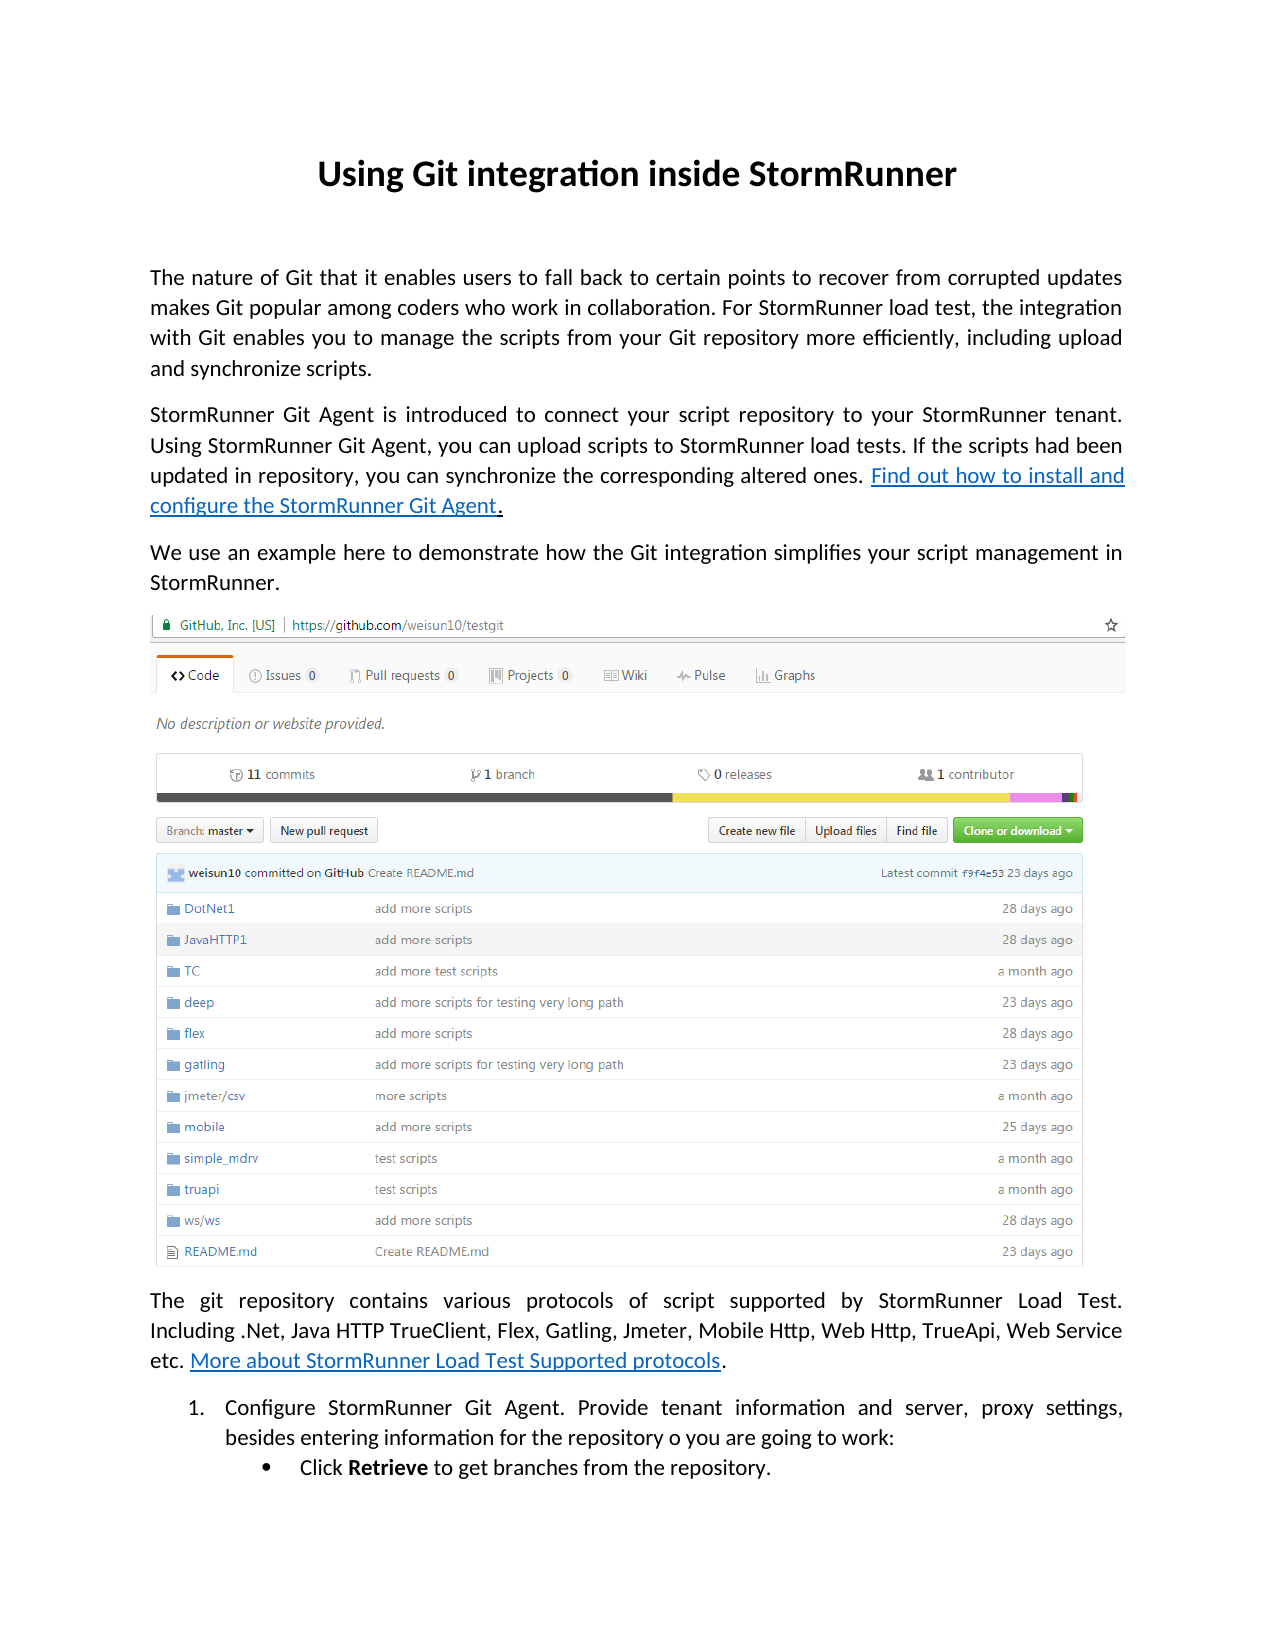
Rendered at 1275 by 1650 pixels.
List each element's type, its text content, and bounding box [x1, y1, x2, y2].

text Using Git integration inside StormRunner [150, 150, 1125, 196]
text We use an example here to demonstrate how the Git integration simplifies your script management in StormRunner. [150, 538, 1125, 596]
list Configure StormRunner Git Agent. Provide tenant information and server, proxy settings, besides entering information for the repository o you are going to work: [187, 1393, 1125, 1451]
text The nature of Git that it enables users to fall back to certain points to recover from corrupted updates makes Git popular among coders who work in collaboration. For StormRunner load test, the integration with Git enables you to manage the scripts from your Git repository more efficiently, including upload and synchronize scripts. [150, 263, 1125, 382]
list Click Retrieve to get branches from the repository. [262, 1453, 1125, 1482]
picture [150, 615, 1125, 1267]
text The git repository contains various protocols of script supported by StormRunner Load Test. Including .Net, Java HTTP TrueClient, Flex, Gatling, Jmeter, Mobile Http, Web Http, TrueApi, Web Service etc. More about StormRunner Load Test Supported protocols. [150, 1286, 1125, 1374]
text StormRunner Git Agent is introduced to connect your script repository to your StormRunner tenant. Using StormRunner Git Agent, you can upload scripts to StormRunner load tests. If the scripts had been updated in repository, you can synchronize the corresponding altered ones. Find out how to install and configure the StormRunner Git Agent. [150, 401, 1125, 519]
